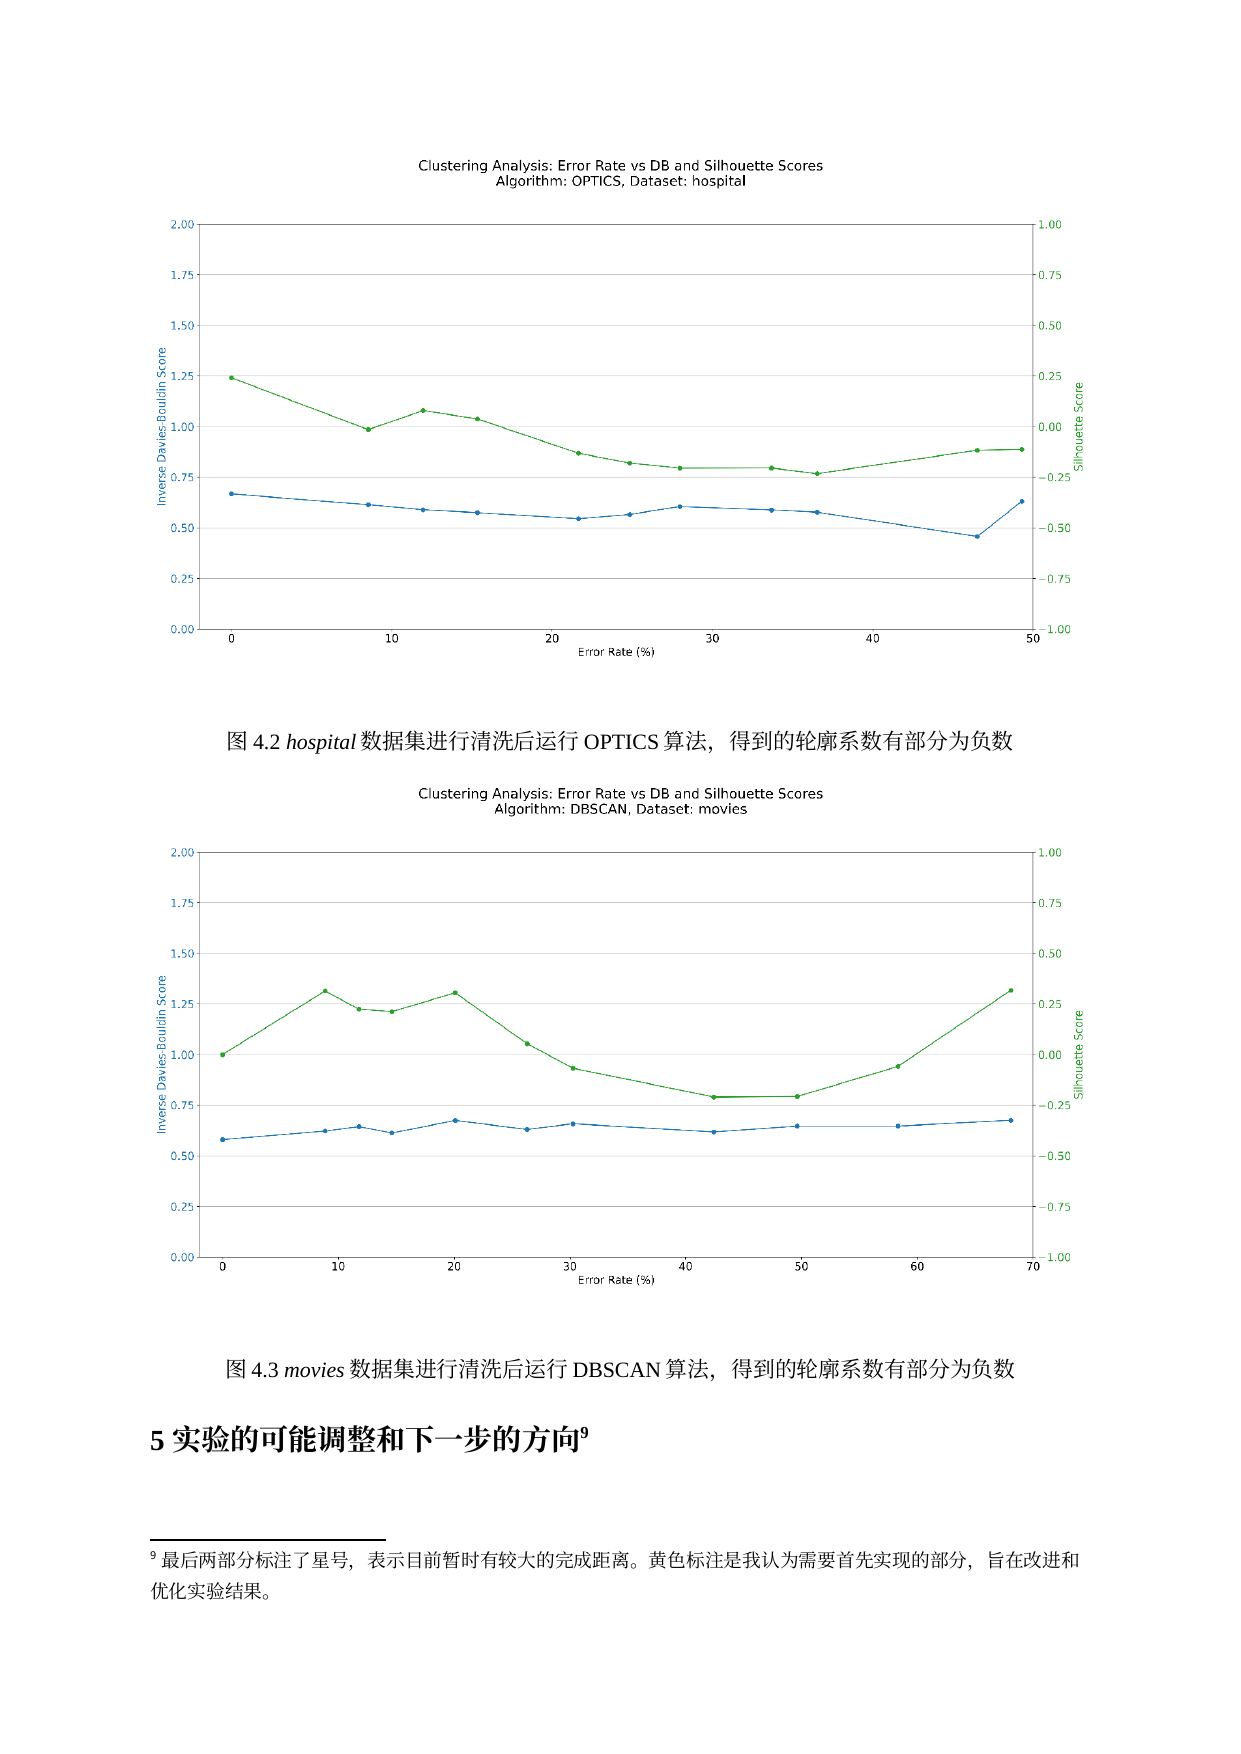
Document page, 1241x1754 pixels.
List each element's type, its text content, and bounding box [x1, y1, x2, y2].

text 5 实验的可能调整和下一步的方向 [150, 1405, 1090, 1470]
picture [150, 150, 1091, 679]
picture [150, 777, 1091, 1307]
text 图4.2 hospital数据集进行清洗后运行OPTICS算法，得到的轮廓系数有部分为负数 [150, 724, 1090, 756]
text 图4.3 movies数据集进行清洗后运行DBSCAN算法，得到的轮廓系数有部分为负数 [150, 1352, 1090, 1384]
